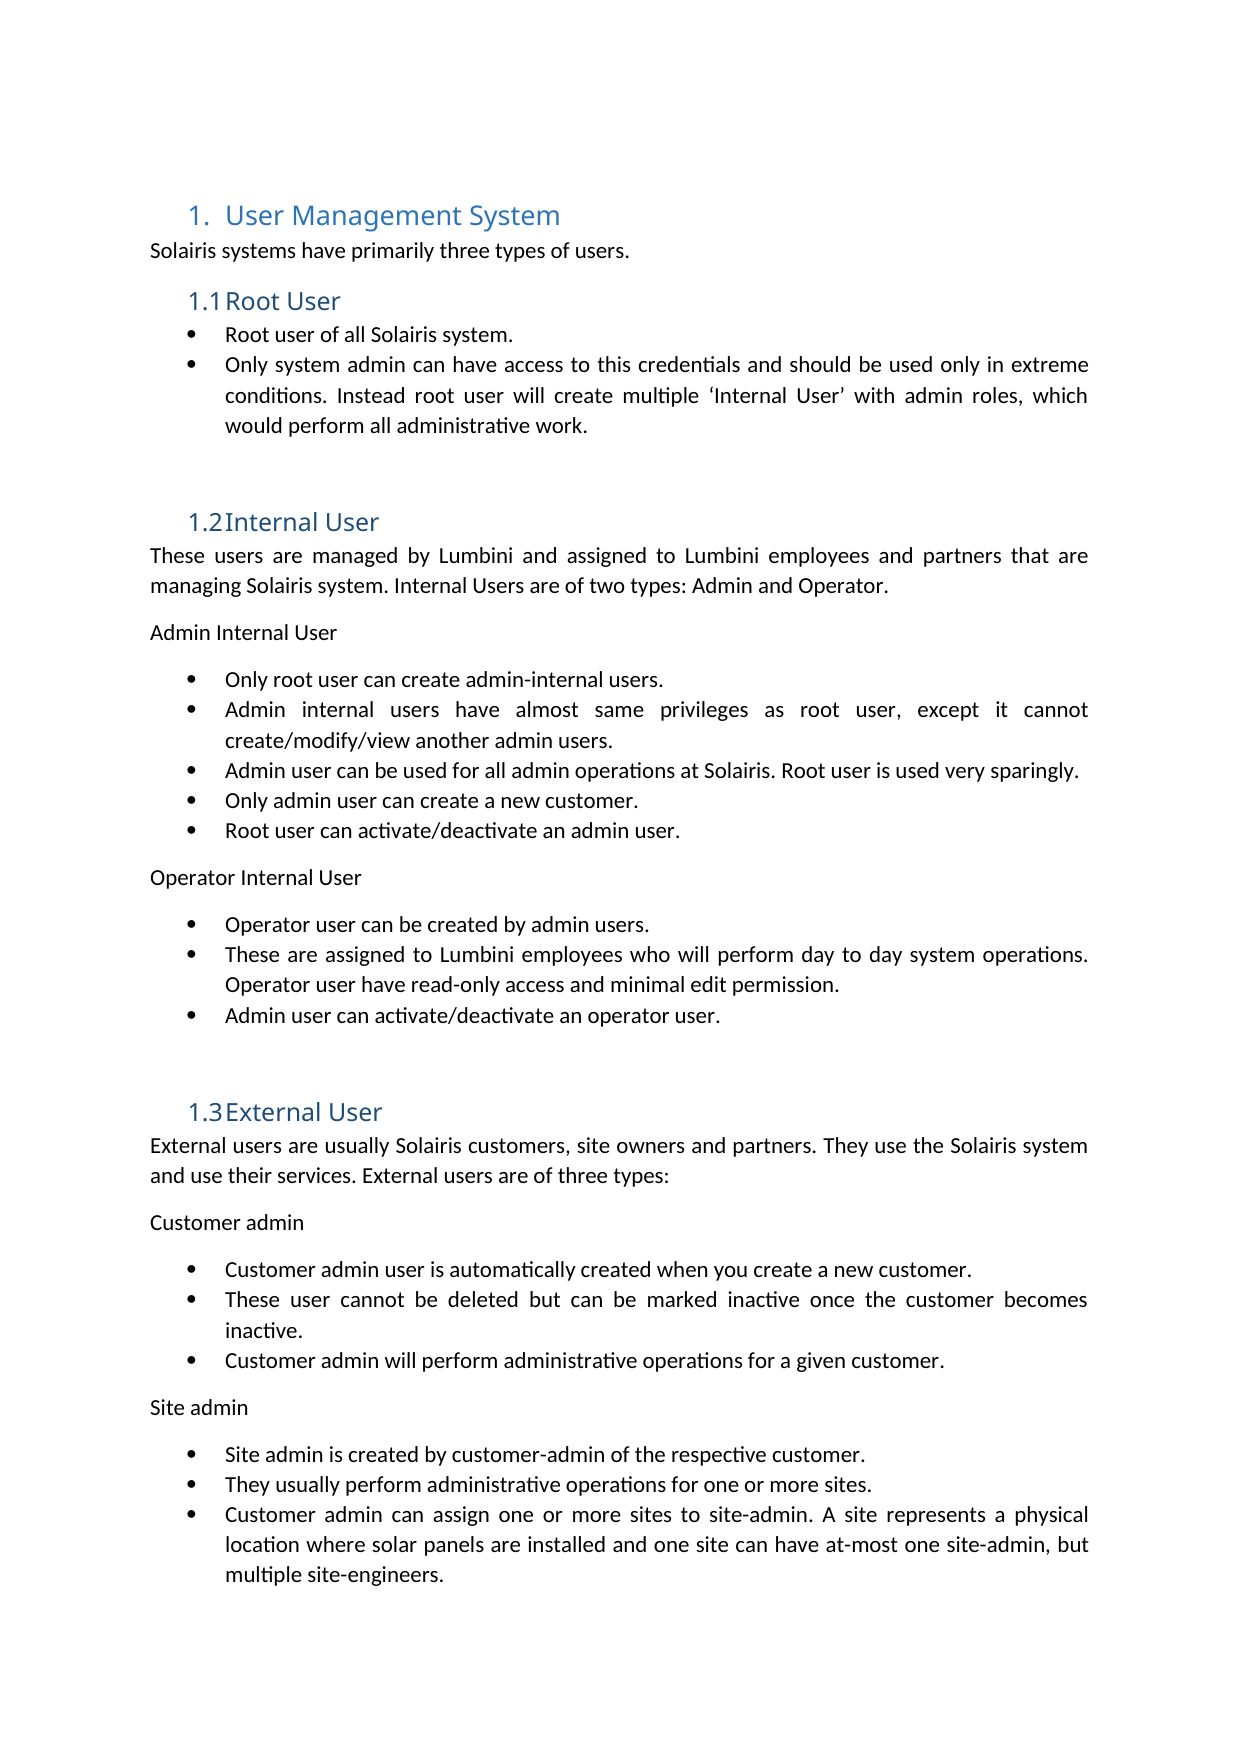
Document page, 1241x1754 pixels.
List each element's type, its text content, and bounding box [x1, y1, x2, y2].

text Solairis systems have primarily three types of users. [150, 237, 1090, 265]
subtitle Root User [187, 283, 1090, 318]
text Operator Internal User [150, 863, 1090, 891]
list Customer admin will perform administrative operations for a given customer. [187, 1346, 1090, 1374]
subtitle Internal User [187, 505, 1090, 539]
list Only admin user can create a new customer. [187, 786, 1090, 814]
list These are assigned to Lumbini employees who will perform day to day system operations. Operator user have read-only access and minimal edit permission. [187, 940, 1090, 999]
subtitle External User [187, 1094, 1090, 1129]
text These users are managed by Lumbini and assigned to Lumbini employees and partners that are managing Solairis system. Internal Users are of two types: Admin and Operator. [150, 541, 1090, 600]
text Site admin [150, 1393, 1090, 1421]
text Customer admin [150, 1208, 1090, 1236]
list Root user of all Solairis system. [187, 320, 1090, 348]
text External users are usually Solairis customers, site owners and partners. They use the Solairis system and use their services. External users are of three types: [150, 1131, 1090, 1189]
list Only root user can create admin-internal users. [187, 665, 1090, 693]
list They usually perform administrative operations for one or more sites. [187, 1470, 1090, 1498]
list Site admin is created by customer-admin of the respective customer. [187, 1440, 1090, 1468]
list These user cannot be deleted but can be marked inactive once the customer becomes inactive. [187, 1286, 1090, 1344]
text Admin Internal User [150, 618, 1090, 647]
list Root user can activate/deactivate an admin user. [187, 816, 1090, 844]
subtitle User Management System [187, 197, 1090, 234]
list Admin internal users have almost same privileges as root user, except it cannot create/modify/view another admin users. [187, 696, 1090, 754]
list Only system admin can have access to this credentials and should be used only in extreme conditions. Instead root user will create multiple ‘Internal User’ with admin roles, which would perform all administrative work. [187, 351, 1090, 439]
list Admin user can activate/deactivate an operator user. [187, 1001, 1090, 1029]
list Operator user can be created by admin users. [187, 910, 1090, 938]
list Customer admin can assign one or more sites to site-admin. A site represents a physical location where solar panels are installed and one site can have at-most one site-admin, but multiple site-engineers. [187, 1500, 1090, 1588]
list Admin user can be used for all admin operations at Solairis. Root user is used very sparingly. [187, 756, 1090, 784]
list Customer admin user is automatically created when you create a new customer. [187, 1255, 1090, 1283]
